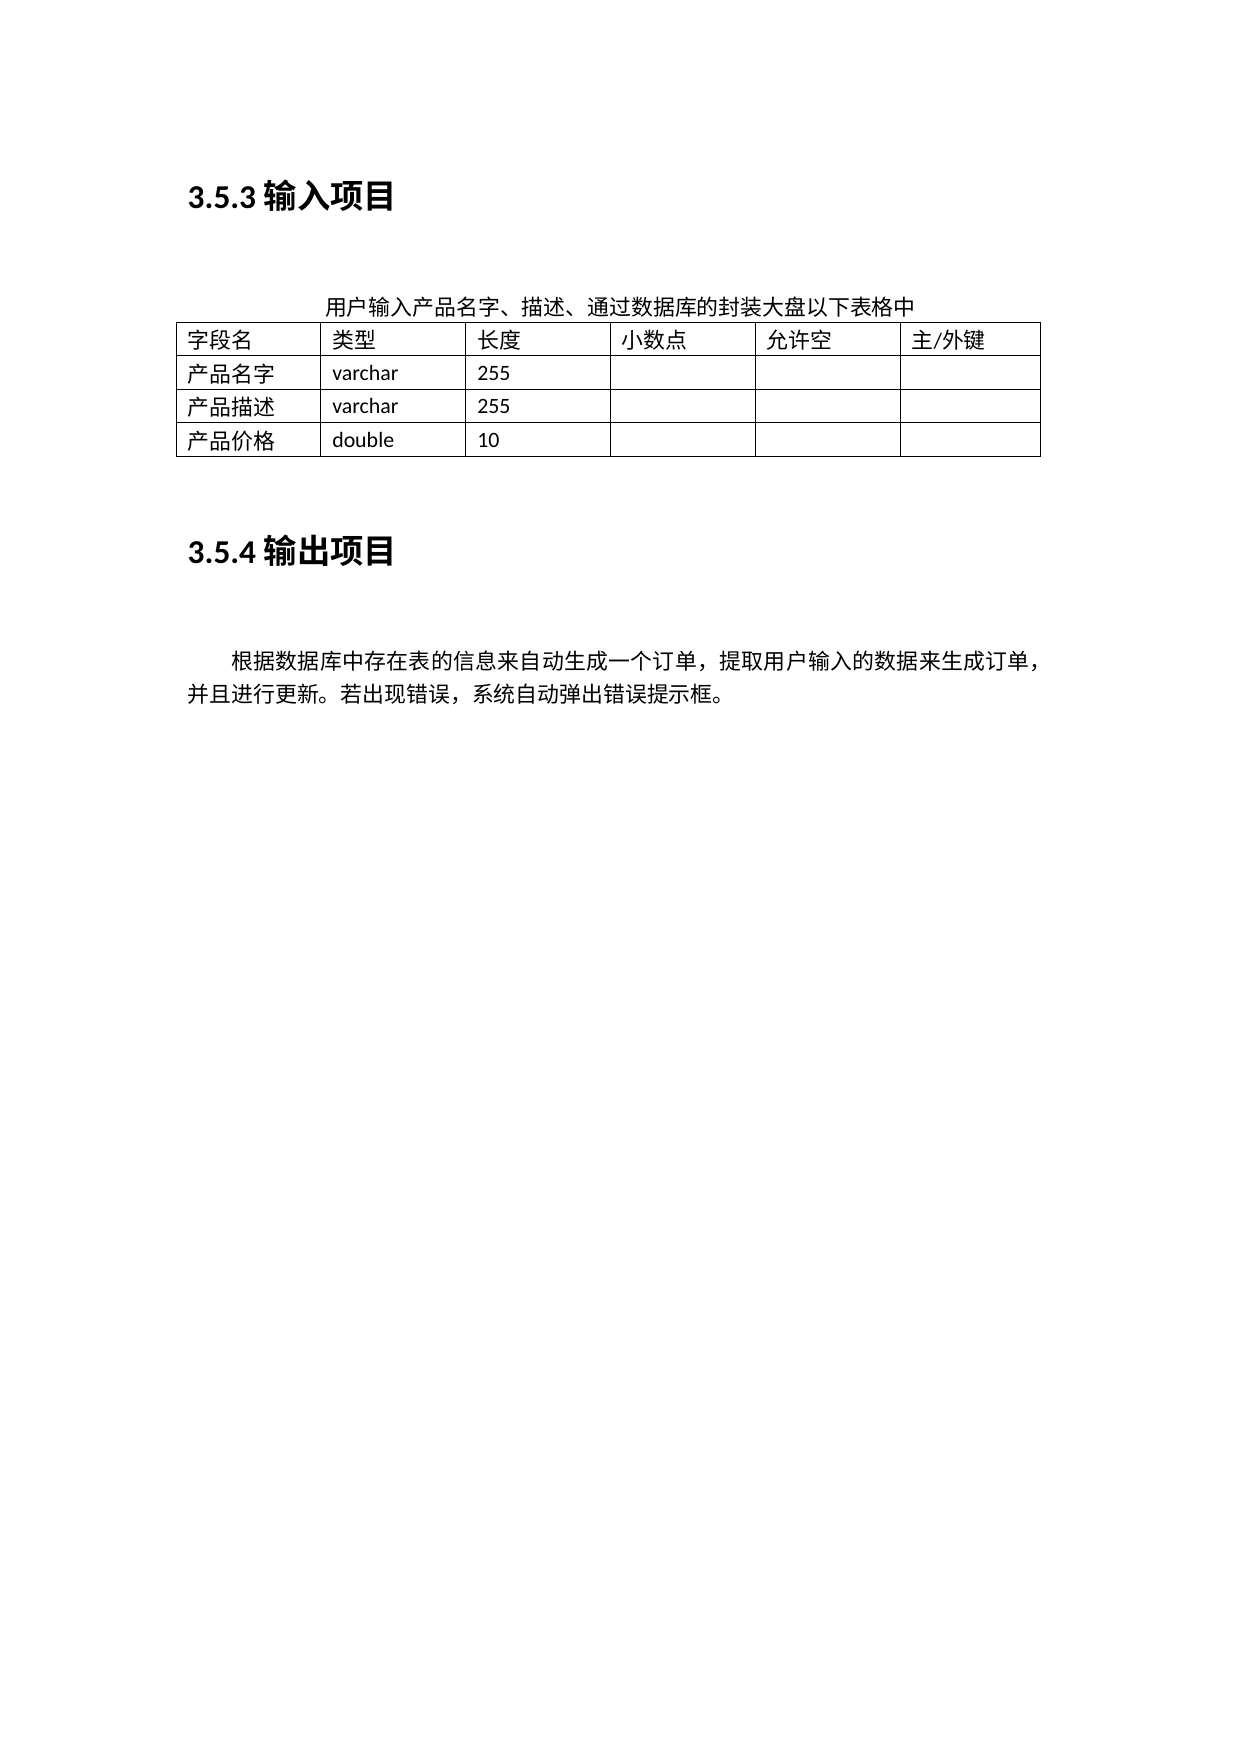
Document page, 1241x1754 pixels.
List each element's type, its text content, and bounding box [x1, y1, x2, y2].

table_cell varchar [321, 356, 465, 389]
table_cell 255 [466, 356, 610, 389]
table_cell 产品价格 [177, 423, 320, 456]
table_header 类型 [321, 323, 465, 355]
table_cell 10 [466, 423, 610, 456]
table_header 允许空 [756, 323, 900, 355]
table_cell double [321, 423, 465, 456]
table_cell 255 [466, 390, 610, 422]
text 根据数据库中存在表的信息来自动生成一个订单，提取用户输入的数据来生成订单，并且进行更新。若出现错误，系统自动弹出错误提示框。 [187, 644, 1053, 709]
table_cell [611, 390, 755, 422]
table_header 长度 [466, 323, 610, 355]
table_cell [901, 423, 1040, 456]
table_cell [901, 356, 1040, 389]
text 用户输入产品名字、描述、通过数据库的封装大盘以下表格中 [187, 289, 1053, 322]
table_header 主/外键 [901, 323, 1040, 355]
table_header 字段名 [177, 323, 320, 355]
table_cell [756, 390, 900, 422]
table_cell [901, 390, 1040, 422]
table_header 小数点 [611, 323, 755, 355]
table_cell [611, 423, 755, 456]
table_cell 产品名字 [177, 356, 320, 389]
table_cell [756, 423, 900, 456]
table_cell [611, 356, 755, 389]
table_cell [756, 356, 900, 389]
table_cell 产品描述 [177, 390, 320, 422]
table_cell varchar [321, 390, 465, 422]
